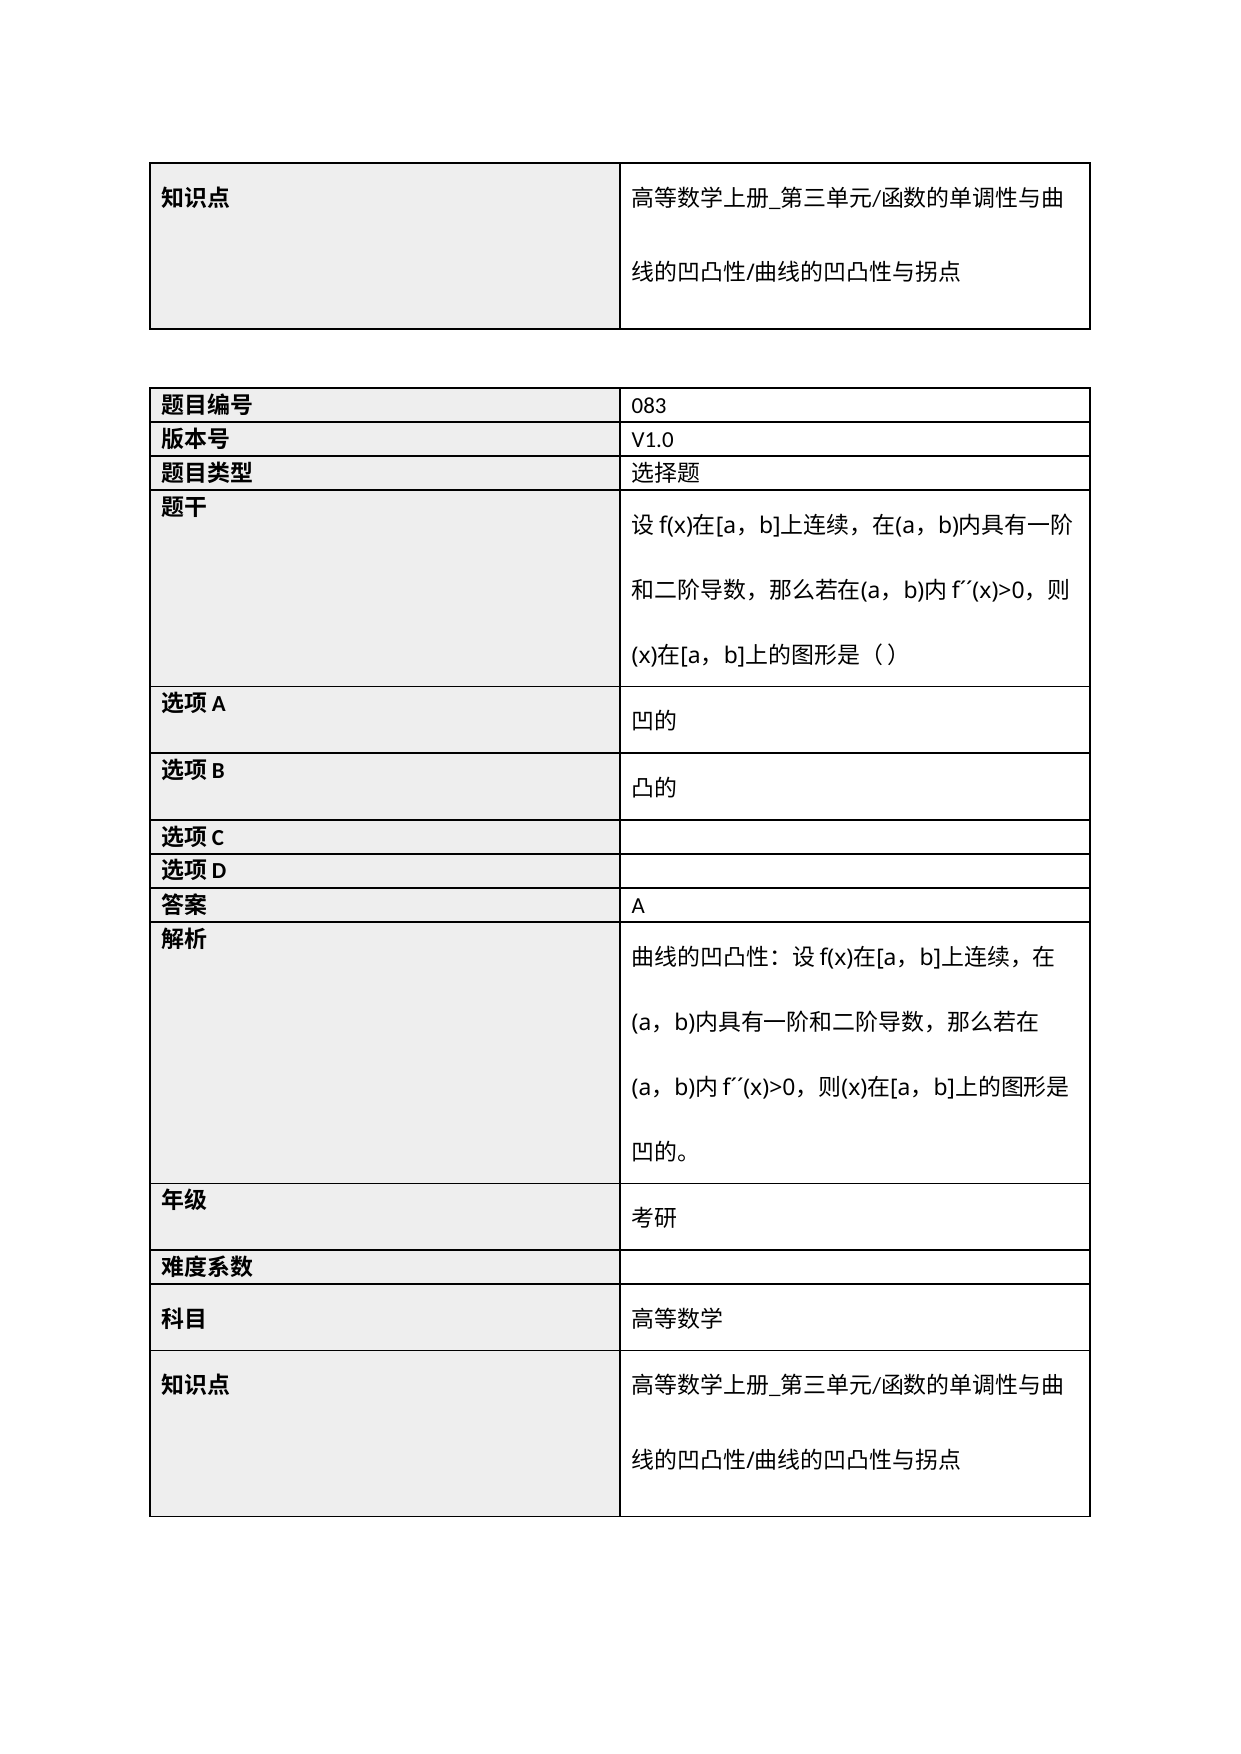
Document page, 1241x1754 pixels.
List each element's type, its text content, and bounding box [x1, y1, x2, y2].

table_cell 选项D [151, 855, 619, 887]
table_cell 选项C [151, 821, 619, 853]
table_cell 凹的 [621, 687, 1089, 752]
table_cell [621, 1251, 1089, 1283]
table_cell 难度系数 [151, 1251, 619, 1283]
table_cell 凸的 [621, 754, 1089, 819]
table_cell 选项B [151, 754, 619, 819]
table_cell [621, 821, 1089, 853]
table_cell 知识点 [151, 1351, 619, 1516]
table_cell 选项A [151, 687, 619, 752]
table_cell 考研 [621, 1184, 1089, 1249]
table_cell 题目类型 [151, 457, 619, 489]
table_cell 知识点 [151, 164, 619, 328]
table_cell 设f(x)在[a，b]上连续，在(a，b)内具有一阶和二阶导数，那么若在(a，b)内f´´(x)>0，则(x)在[a，b]上的图形是（ ） [621, 491, 1089, 686]
table_cell 答案 [151, 889, 619, 921]
table_header 题目编号 [151, 389, 619, 421]
table_cell 高等数学 [621, 1285, 1089, 1350]
table_cell A [621, 889, 1089, 921]
table_header 083 [621, 389, 1089, 421]
table_cell 题干 [151, 491, 619, 686]
table_cell 曲线的凹凸性：设f(x)在[a，b]上连续，在(a，b)内具有一阶和二阶导数，那么若在(a，b)内f´´(x)>0，则(x)在[a，b]上的图形是凹的。 [621, 923, 1089, 1183]
table_cell 解析 [151, 923, 619, 1183]
table_cell 选择题 [621, 457, 1089, 489]
table_cell 版本号 [151, 423, 619, 455]
table_cell 年级 [151, 1184, 619, 1249]
table_cell 高等数学上册_第三单元/函数的单调性与曲线的凹凸性/曲线的凹凸性与拐点 [621, 1351, 1089, 1516]
table_cell [621, 855, 1089, 887]
table_cell 高等数学上册_第三单元/函数的单调性与曲线的凹凸性/曲线的凹凸性与拐点 [621, 164, 1089, 328]
table_cell 科目 [151, 1285, 619, 1350]
table_cell V1.0 [621, 423, 1089, 455]
